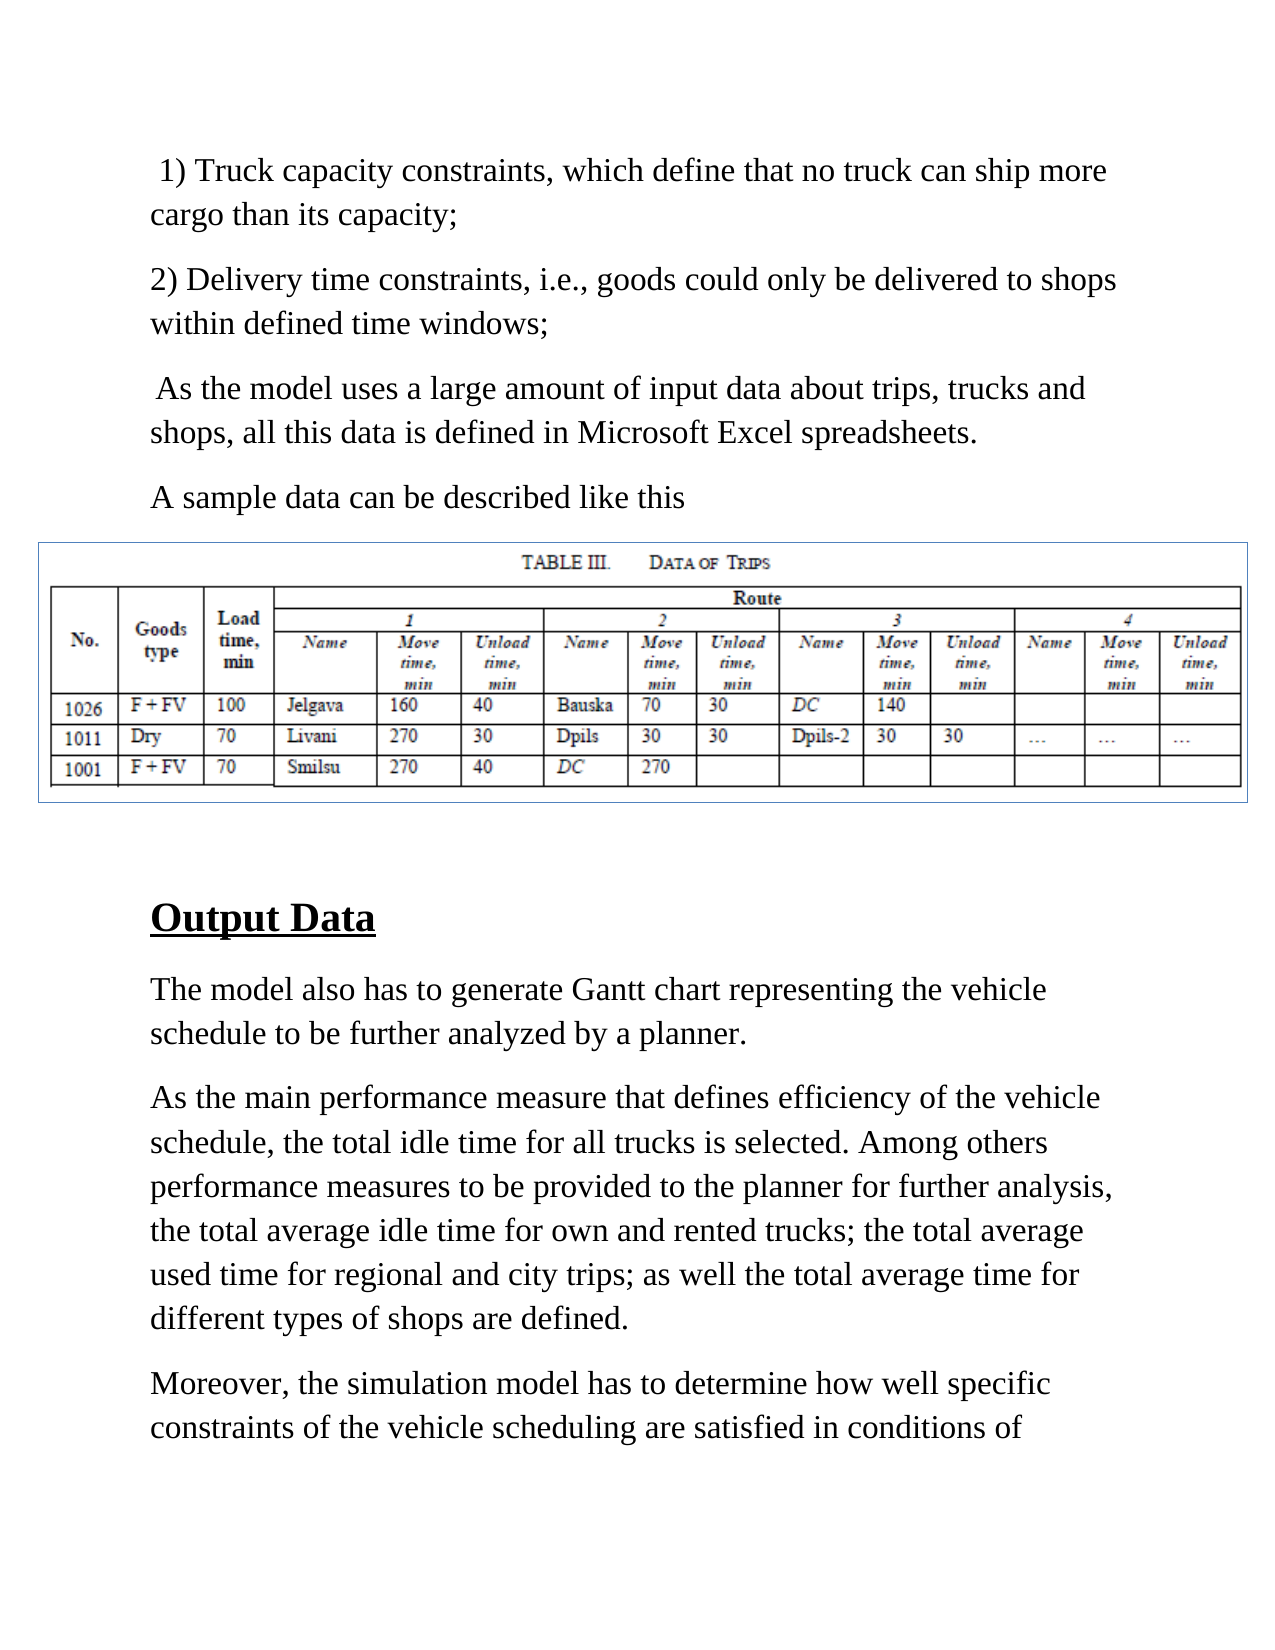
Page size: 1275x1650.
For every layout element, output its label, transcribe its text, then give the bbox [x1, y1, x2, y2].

text Output Data [150, 893, 1125, 941]
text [150, 1363, 1125, 1445]
text A sample data can be described like this [150, 477, 1125, 515]
text The model also has to generate Gantt chart representing the vehicle schedule to be further analyzed by a planner. [150, 969, 1125, 1051]
text 1) Truck capacity constraints, which define that no truck can ship more cargo than its capacity; [150, 150, 1125, 232]
text As the model uses a large amount of input data about trips, trucks and shops, all this data is defined in Microsoft Excel spreadsheets. [150, 368, 1125, 450]
text As the main performance measure that defines efficiency of the vehicle schedule, the total idle time for all trucks is selected. Among others performance measures to be provided to the planner for further analysis, the total average idle time for own and rented trucks; the total average used time for regional and city trips; as well the total average time for different types of shops are defined. [150, 1078, 1125, 1336]
text 2) Delivery time constraints, i.e., goods could only be delivered to shops within defined time windows; [150, 259, 1125, 341]
picture [39, 543, 1247, 802]
